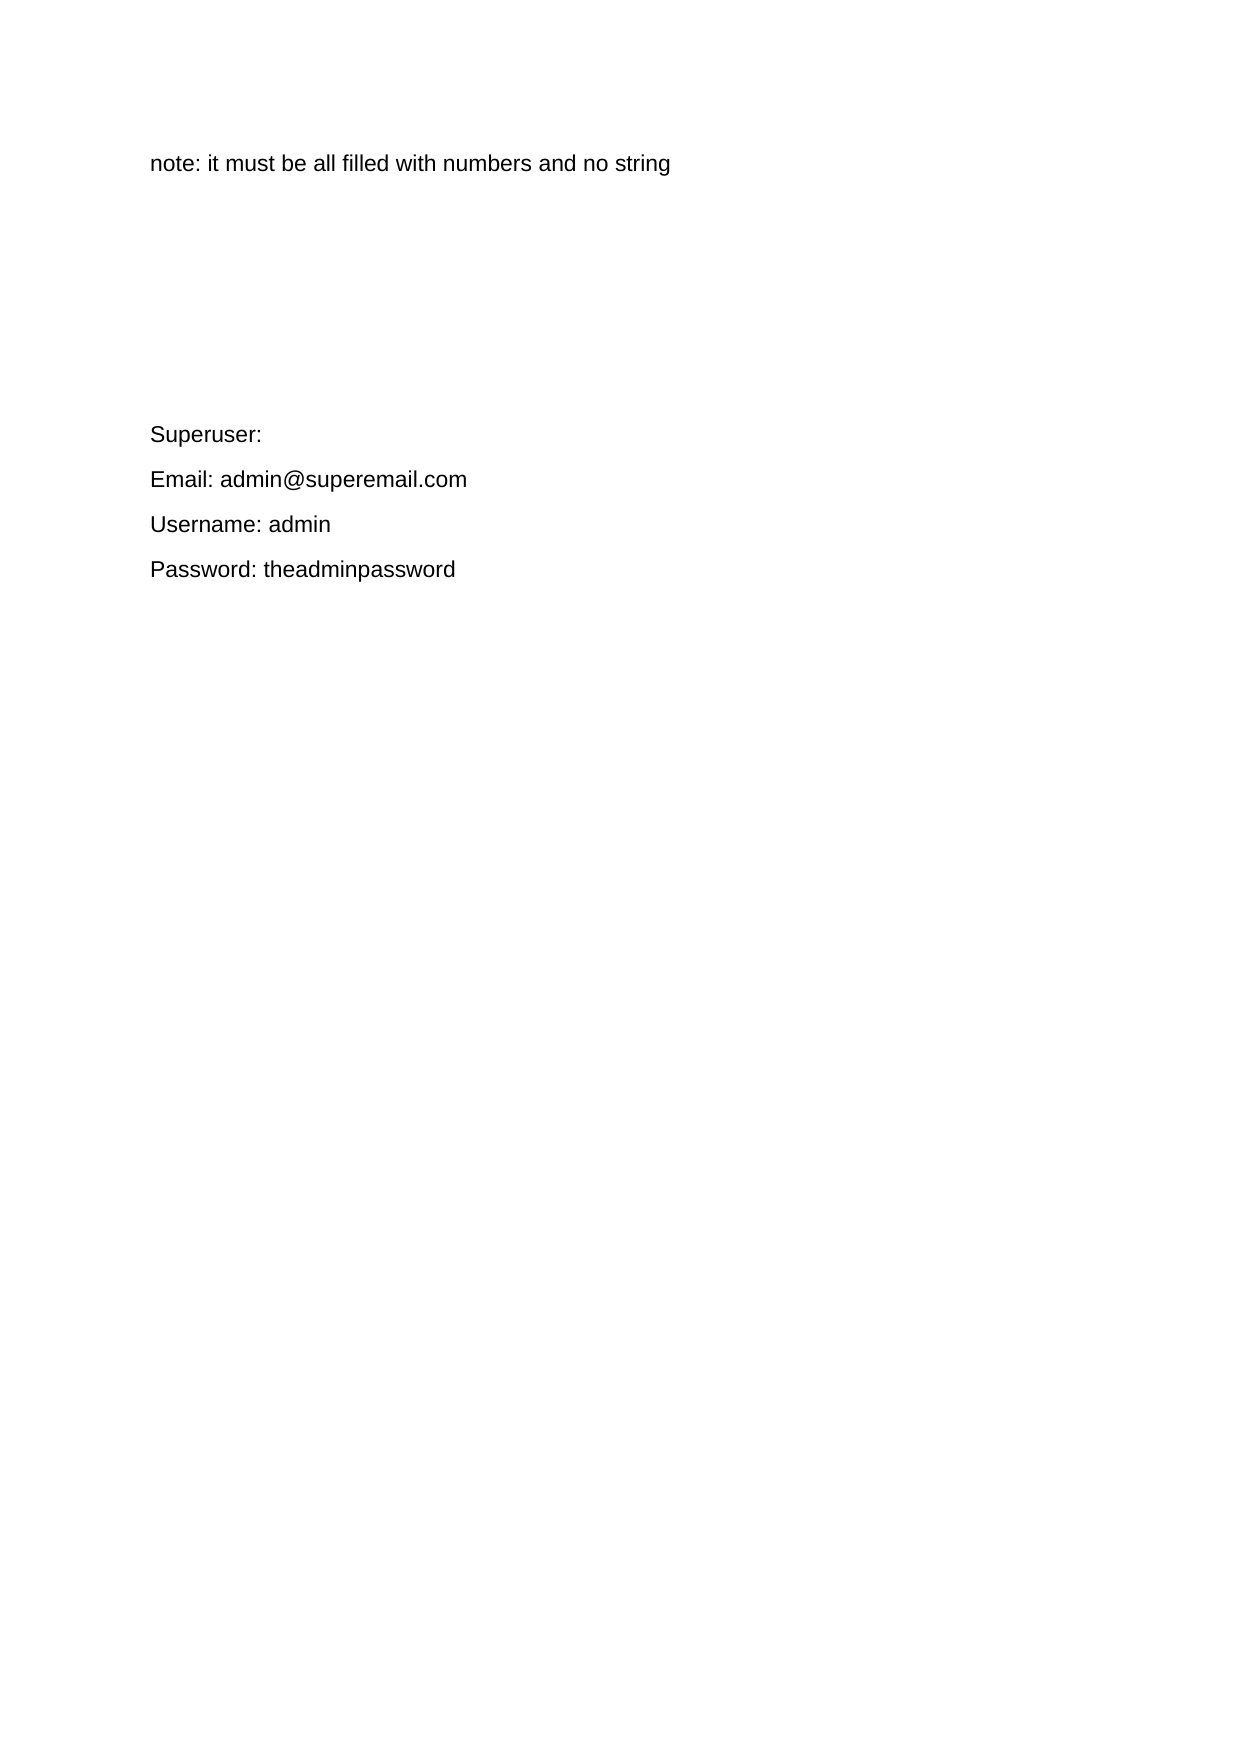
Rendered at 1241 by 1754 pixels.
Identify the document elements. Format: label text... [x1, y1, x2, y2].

text Password: theadminpassword [150, 556, 1090, 582]
text Username: admin [150, 511, 1090, 537]
text Email: admin@superemail.com [150, 466, 1090, 492]
text note: it must be all filled with numbers and no string [150, 150, 1090, 176]
text Superuser: [150, 421, 1090, 447]
